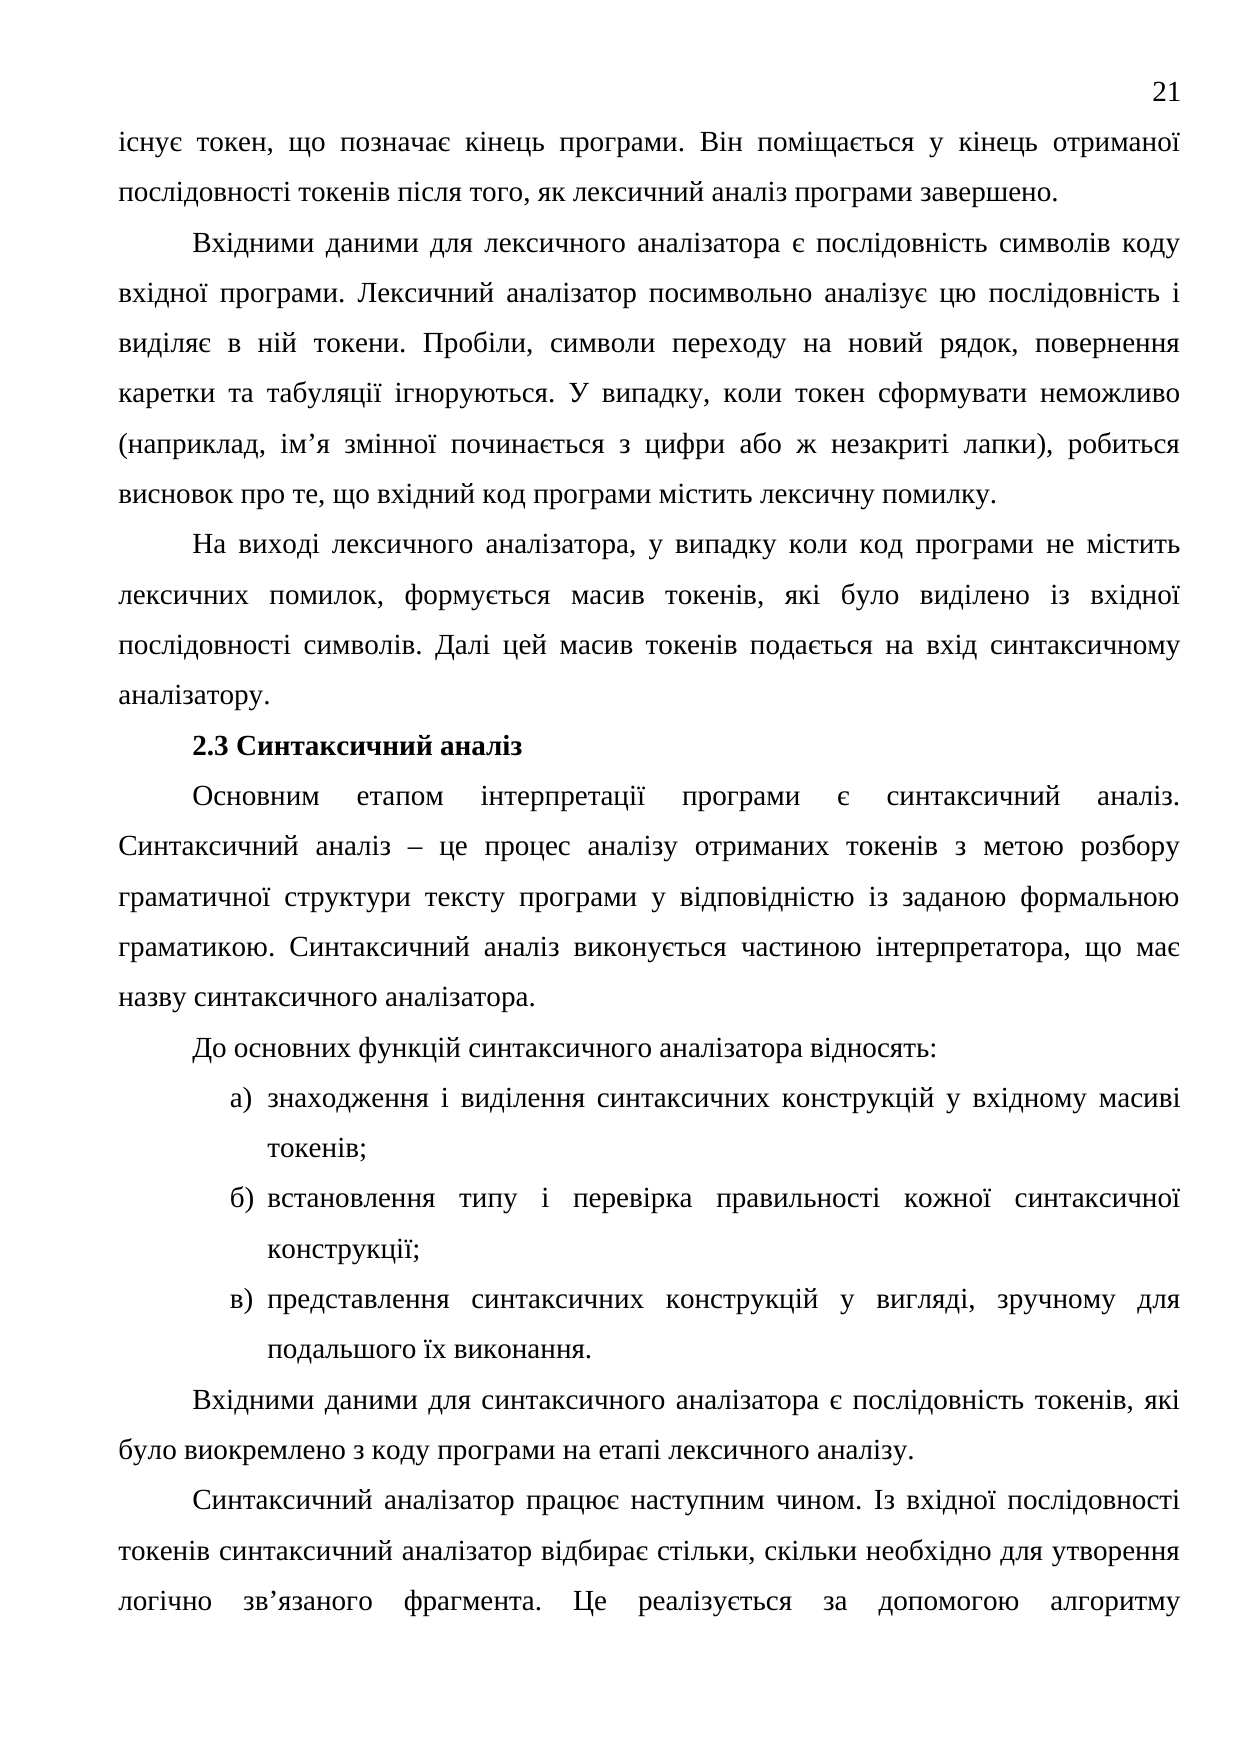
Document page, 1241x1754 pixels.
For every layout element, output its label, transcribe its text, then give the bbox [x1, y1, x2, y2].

subtitle Синтаксичний аналіз [192, 728, 1181, 761]
text Основним етапом інтерпретації програми є синтаксичний аналіз. Синтаксичний аналіз – це процес аналізу отриманих токенів з метою розбору граматичної структури тексту програми у відповідністю із заданою формальною граматикою. Синтаксичний аналіз виконується частиною інтерпретатора, що має назву синтаксичного аналізатора. [118, 778, 1181, 1013]
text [118, 1482, 1181, 1617]
list представлення синтаксичних конструкцій у вигляді, зручному для подальшого їх виконання. [229, 1281, 1181, 1365]
text На виході лексичного аналізатора, у випадку коли код програми не містить лексичних помилок, формується масив токенів, які було виділено із вхідної послідовності символів. Далі цей масив токенів подається на вхід синтаксичному аналізатору. [118, 527, 1181, 711]
text Вхідними даними для лексичного аналізатора є послідовність символів коду вхідної програми. Лексичний аналізатор посимвольно аналізує цю послідовність і виділяє в ній токени. Пробіли, символи переходу на новий рядок, повернення каретки та табуляції ігноруються. У випадку, коли токен сформувати неможливо (наприклад, ім’я змінної починається з цифри або ж незакриті лапки), робиться висновок про те, що вхідний код програми містить лексичну помилку. [118, 225, 1181, 510]
list знаходження і виділення синтаксичних конструкцій у вхідному масиві токенів; [229, 1080, 1181, 1164]
text Вхідними даними для синтаксичного аналізатора є послідовність токенів, які було виокремлено з коду програми на етапі лексичного аналізу. [118, 1382, 1181, 1466]
text До основних функцій синтаксичного аналізатора відносять: [118, 1030, 1181, 1063]
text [118, 124, 1181, 208]
list встановлення типу і перевірка правильності кожної синтаксичної конструкції; [229, 1181, 1181, 1264]
